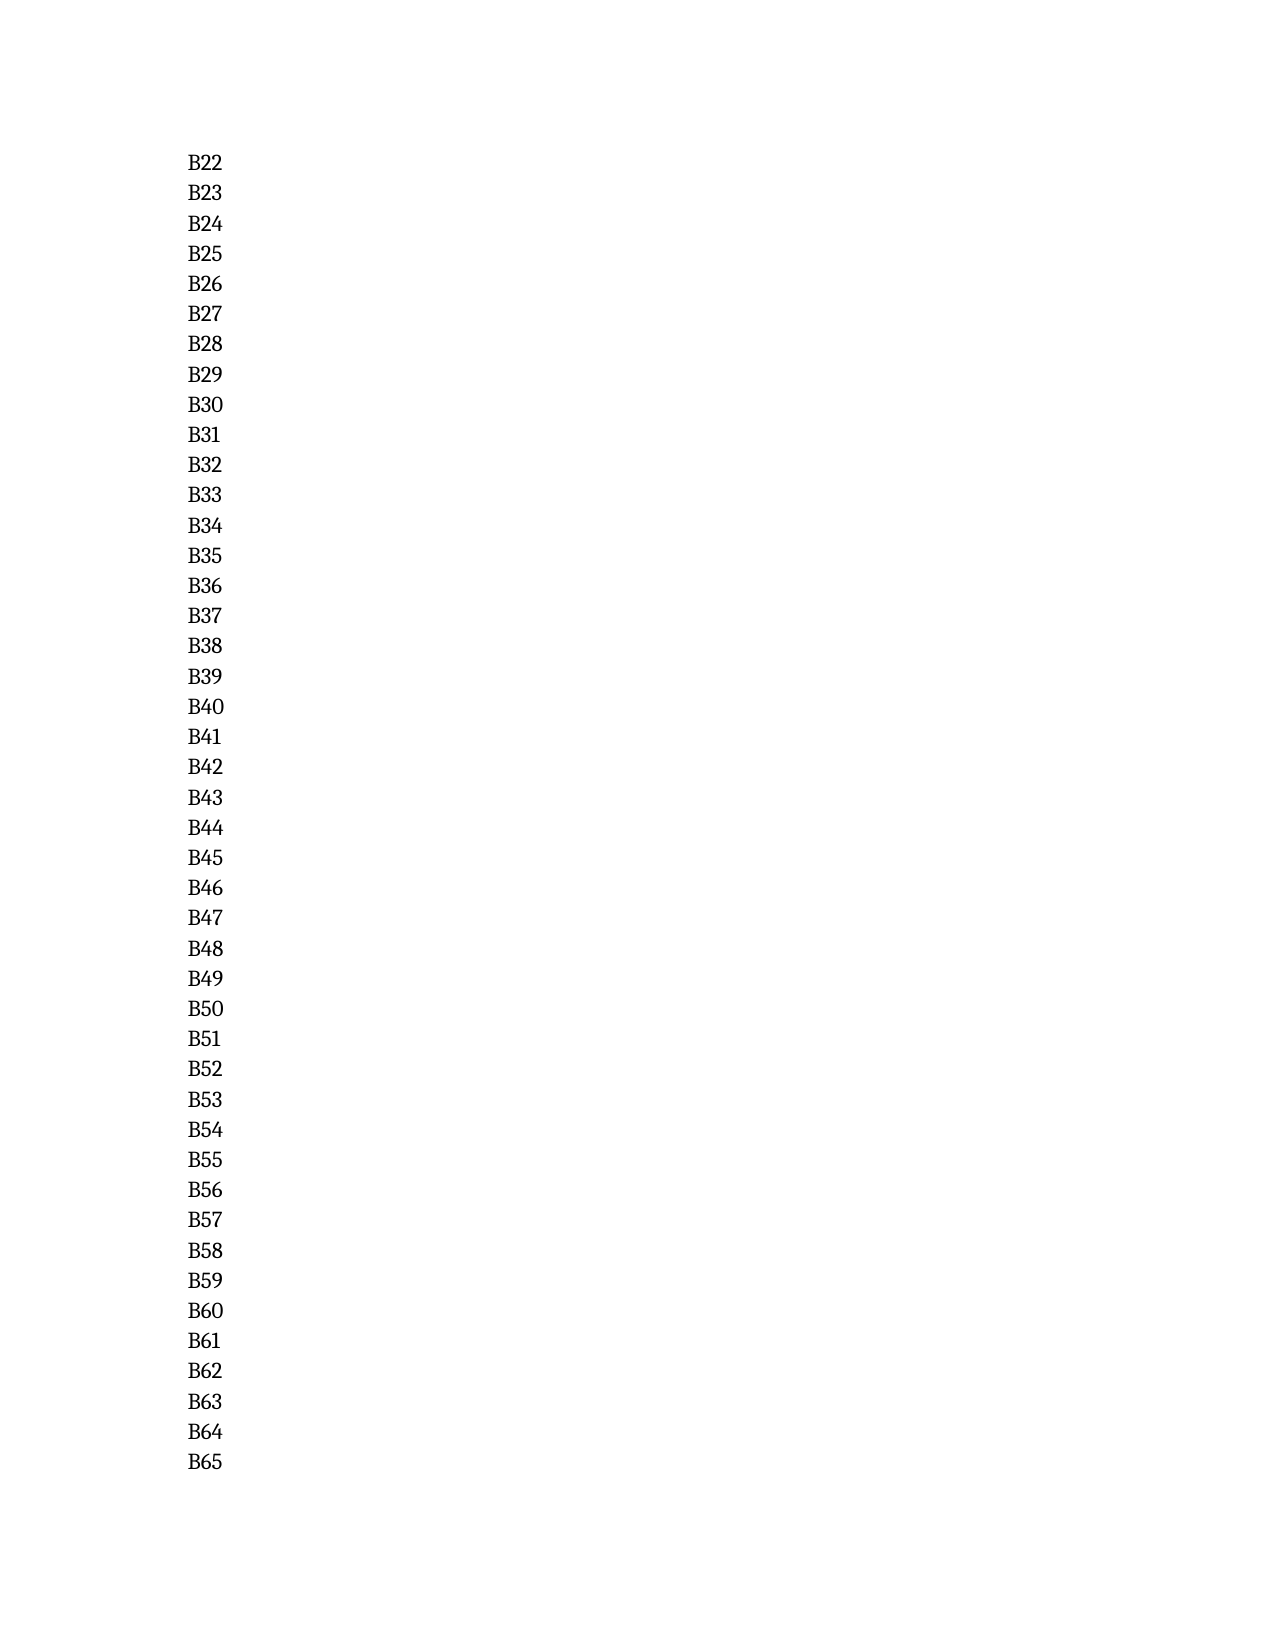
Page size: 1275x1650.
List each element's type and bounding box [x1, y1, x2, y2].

text [187, 150, 1087, 1475]
